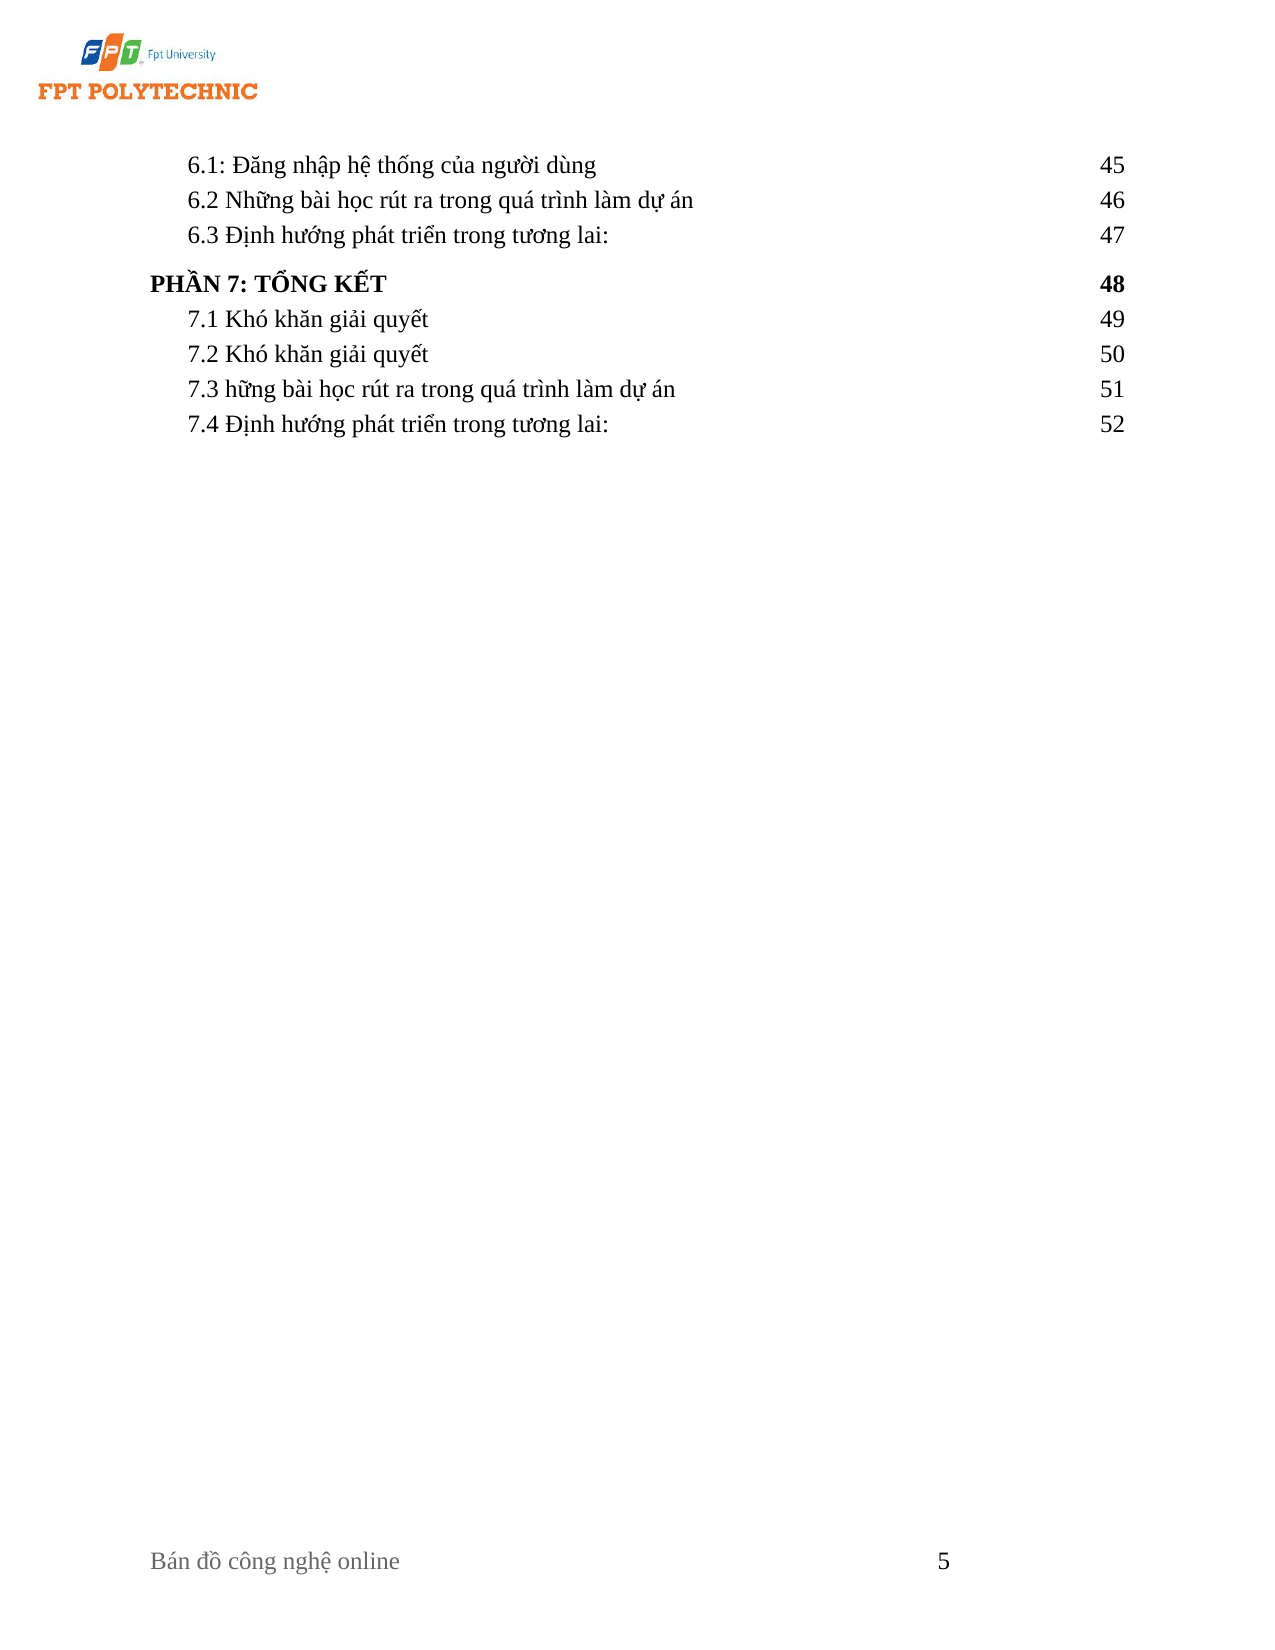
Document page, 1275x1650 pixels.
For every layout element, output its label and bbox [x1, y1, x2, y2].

picture [36, 18, 259, 127]
